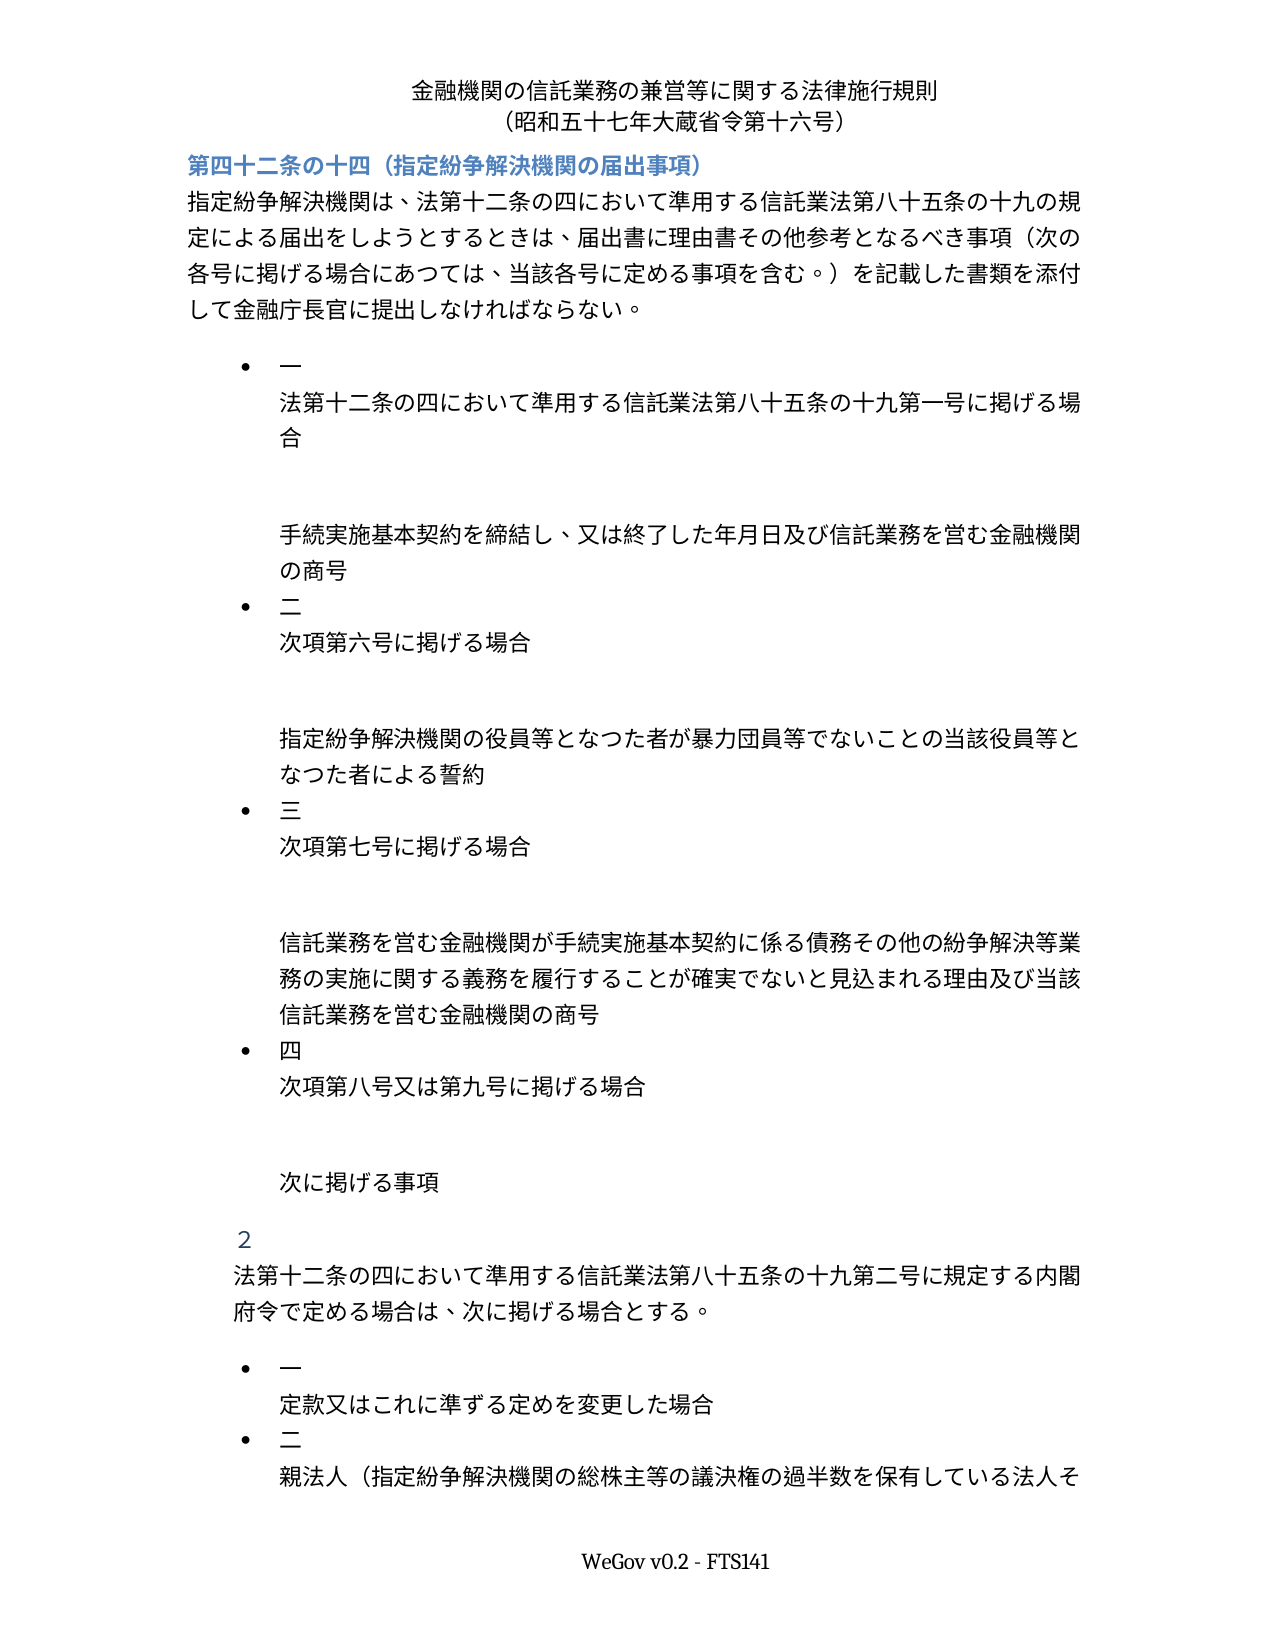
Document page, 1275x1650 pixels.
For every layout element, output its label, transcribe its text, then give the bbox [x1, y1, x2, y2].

list 四 次項第八号又は第九号に掲げる場合 次に掲げる事項 [242, 1035, 1087, 1198]
list 二 次項第六号に掲げる場合 指定紛争解決機関の役員等となつた者が暴力団員等でないことの当該役員等となつた者による誓約 [242, 591, 1087, 790]
list 三 次項第七号に掲げる場合 信託業務を営む金融機関が手続実施基本契約に係る債務その他の紛争解決等業務の実施に関する義務を履行することが確実でないと見込まれる理由及び当該信託業務を営む金融機関の商号 [242, 795, 1087, 1030]
text 指定紛争解決機関は、法第十二条の四において準用する信託業法第八十五条の十九の規定による届出をしようとするときは、届出書に理由書その他参考となるべき事項（次の各号に掲げる場合にあつては、当該各号に定める事項を含む。）を記載した書類を添付して金融庁長官に提出しなければならない。 [187, 186, 1087, 325]
list 一 定款又はこれに準ずる定めを変更した場合 [242, 1353, 1087, 1420]
text 法第十二条の四において準用する信託業法第八十五条の十九第二号に規定する内閣府令で定める場合は、次に掲げる場合とする。 [233, 1260, 1087, 1327]
subtitle ２ [233, 1224, 1087, 1255]
subtitle 第四十二条の十四（指定紛争解決機関の届出事項） [187, 150, 1087, 181]
list 一 法第十二条の四において準用する信託業法第八十五条の十九第一号に掲げる場合 手続実施基本契約を締結し、又は終了した年月日及び信託業務を営む金融機関の商号 [242, 351, 1087, 586]
